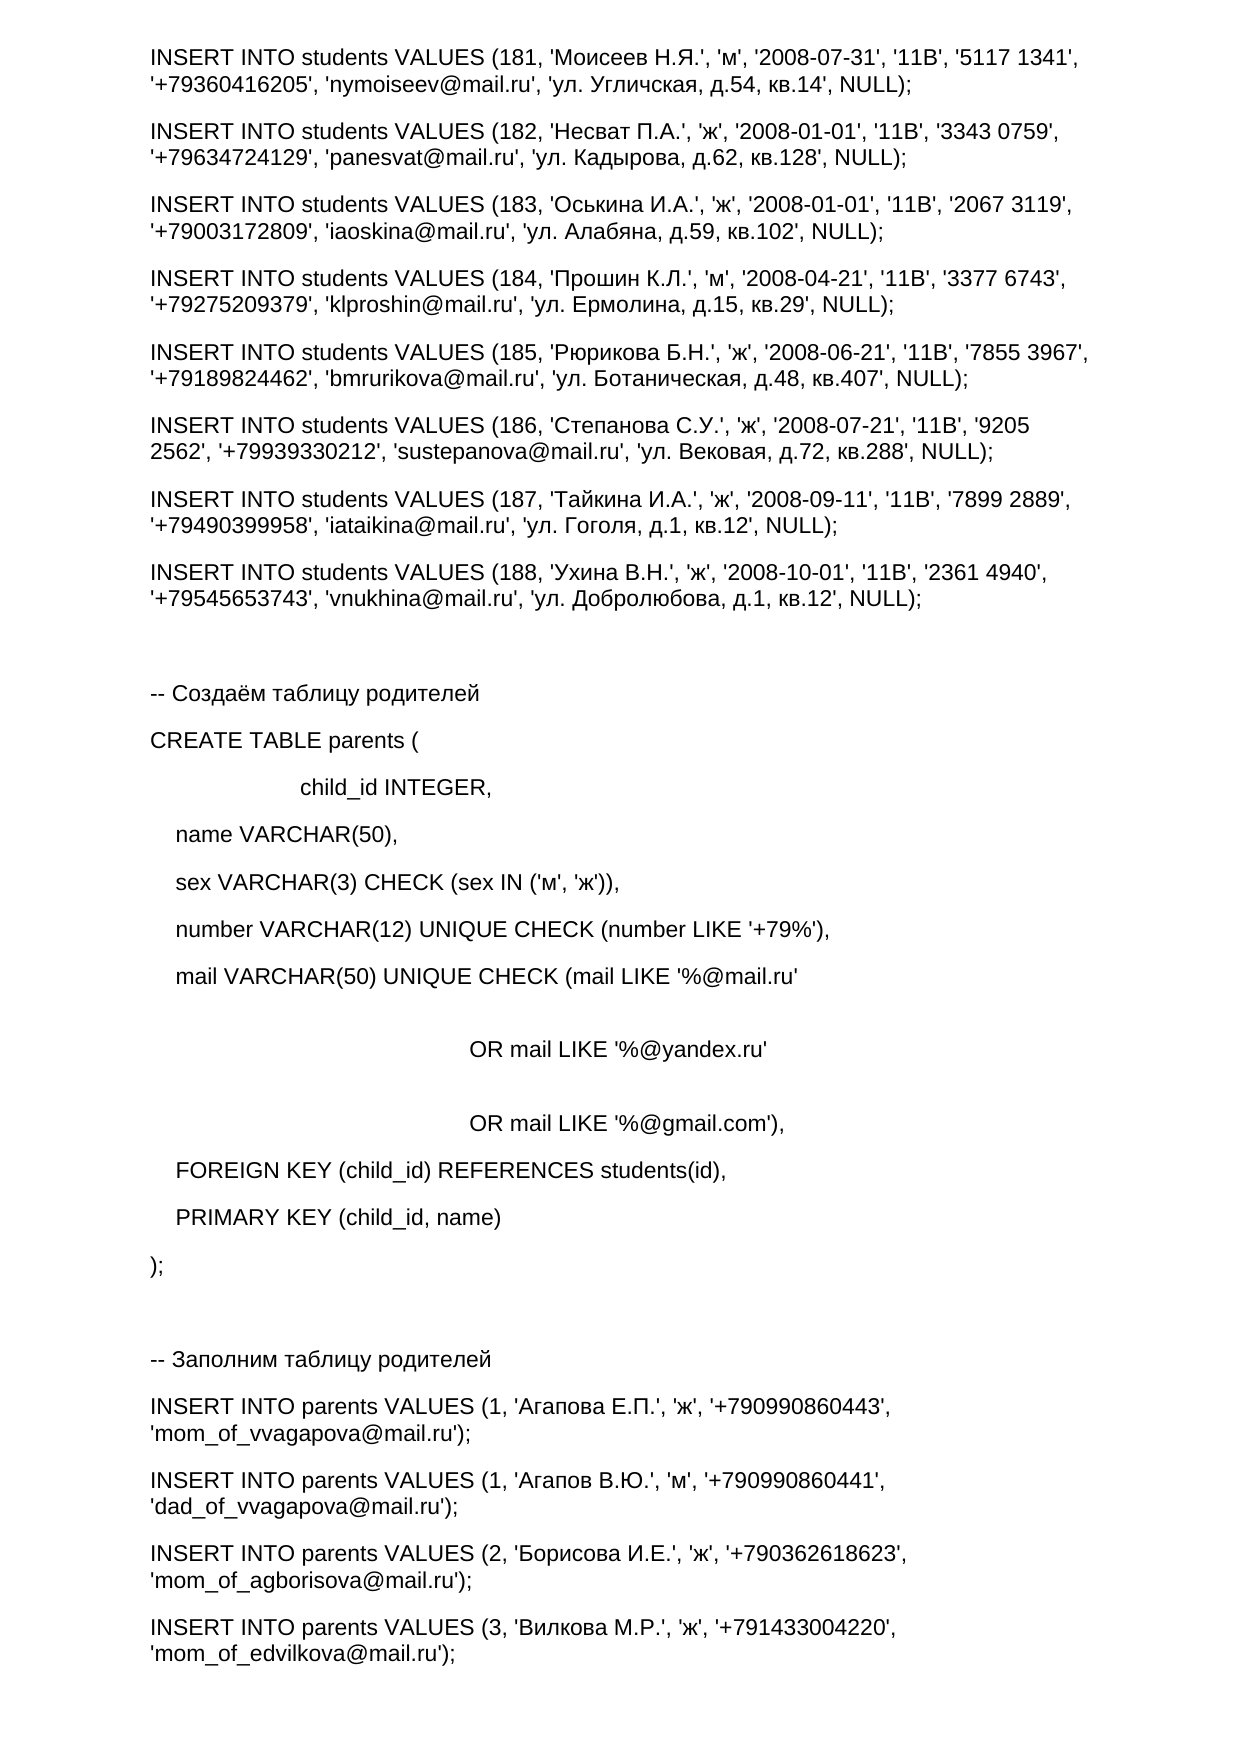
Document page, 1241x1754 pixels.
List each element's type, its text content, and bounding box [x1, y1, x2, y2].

text -- Заполним таблицу родителей [150, 1346, 1090, 1372]
text -- Создаём таблицу родителей [150, 680, 1090, 706]
text INSERT INTO students VALUES (185, 'Рюрикова Б.Н.', 'ж', '2008-06-21', '11В', '7855 3967', '+79189824462', 'bmrurikovа@mail.ru', 'ул. Ботаническая, д.48, кв.407', NULL); [150, 338, 1090, 391]
text CREATE TABLE parents ( [150, 727, 1090, 753]
text FOREIGN KEY (child_id) REFERENCES students(id), [150, 1157, 1090, 1183]
text child_id INTEGER, [150, 774, 1090, 801]
text INSERT INTO students VALUES (186, 'Степанова С.У.', 'ж', '2008-07-21', '11В', '9205 2562', '+79939330212', 'sustepanova@mail.ru', 'ул. Вековая, д.72, кв.288', NULL); [150, 412, 1090, 465]
text INSERT INTO parents VALUES (3, 'Вилкова М.Р.', 'ж', '+791433004220', 'mom_of_edvilkova@mail.ru'); [150, 1614, 1090, 1666]
text sex VARCHAR(3) CHECK (sex IN ('м', 'ж')), [150, 868, 1090, 895]
text INSERT INTO students VALUES (187, 'Тайкина И.А.', 'ж', '2008-09-11', '11В', '7899 2889', '+79490399958', 'iataikina@mail.ru', 'ул. Гоголя, д.1, кв.12', NULL); [150, 486, 1090, 538]
text INSERT INTO students VALUES (184, 'Прошин К.Л.', 'м', '2008-04-21', '11В', '3377 6743', '+79275209379', 'klproshin@mail.ru', 'ул. Ермолина, д.15, кв.29', NULL); [150, 265, 1090, 318]
text INSERT INTO students VALUES (181, 'Моисеев Н.Я.', 'м', '2008-07-31', '11В', '5117 1341', '+79360416205', 'nymoiseev@mail.ru', 'ул. Угличская, д.54, кв.14', NULL); [150, 44, 1090, 97]
text number VARCHAR(12) UNIQUE CHECK (number LIKE '+79%'), [150, 916, 1090, 942]
text OR mail LIKE '%@yandex.ru' [150, 1010, 1090, 1063]
text PRIMARY KEY (child_id, name) [150, 1204, 1090, 1231]
text name VARCHAR(50), [150, 821, 1090, 848]
text INSERT INTO parents VALUES (2, 'Борисова И.Е.', 'ж', '+790362618623', 'mom_of_agborisova@mail.ru'); [150, 1540, 1090, 1593]
text INSERT INTO students VALUES (188, 'Ухина В.Н.', 'ж', '2008-10-01', '11В', '2361 4940', '+79545653743', 'vnukhina@mail.ru', 'ул. Добролюбова, д.1, кв.12', NULL); [150, 559, 1090, 612]
text ); [150, 1252, 1090, 1278]
text mail VARCHAR(50) UNIQUE CHECK (mail LIKE '%@mail.ru' [150, 963, 1090, 989]
text INSERT INTO students VALUES (182, 'Несват П.А.', 'ж', '2008-01-01', '11В', '3343 0759', '+79634724129', 'panesvat@mail.ru', 'ул. Кадырова, д.62, кв.128', NULL); [150, 118, 1090, 171]
text OR mail LIKE '%@gmail.com'), [150, 1084, 1090, 1136]
text INSERT INTO parents VALUES (1, 'Агапов В.Ю.', 'м', '+790990860441', 'dad_of_vvagapova@mail.ru'); [150, 1467, 1090, 1519]
text INSERT INTO students VALUES (183, 'Оськина И.А.', 'ж', '2008-01-01', '11В', '2067 3119', '+79003172809', 'iaoskina@mail.ru', 'ул. Алабяна, д.59, кв.102', NULL); [150, 191, 1090, 244]
text INSERT INTO parents VALUES (1, 'Агапова Е.П.', 'ж', '+790990860443', 'mom_of_vvagapova@mail.ru'); [150, 1393, 1090, 1446]
